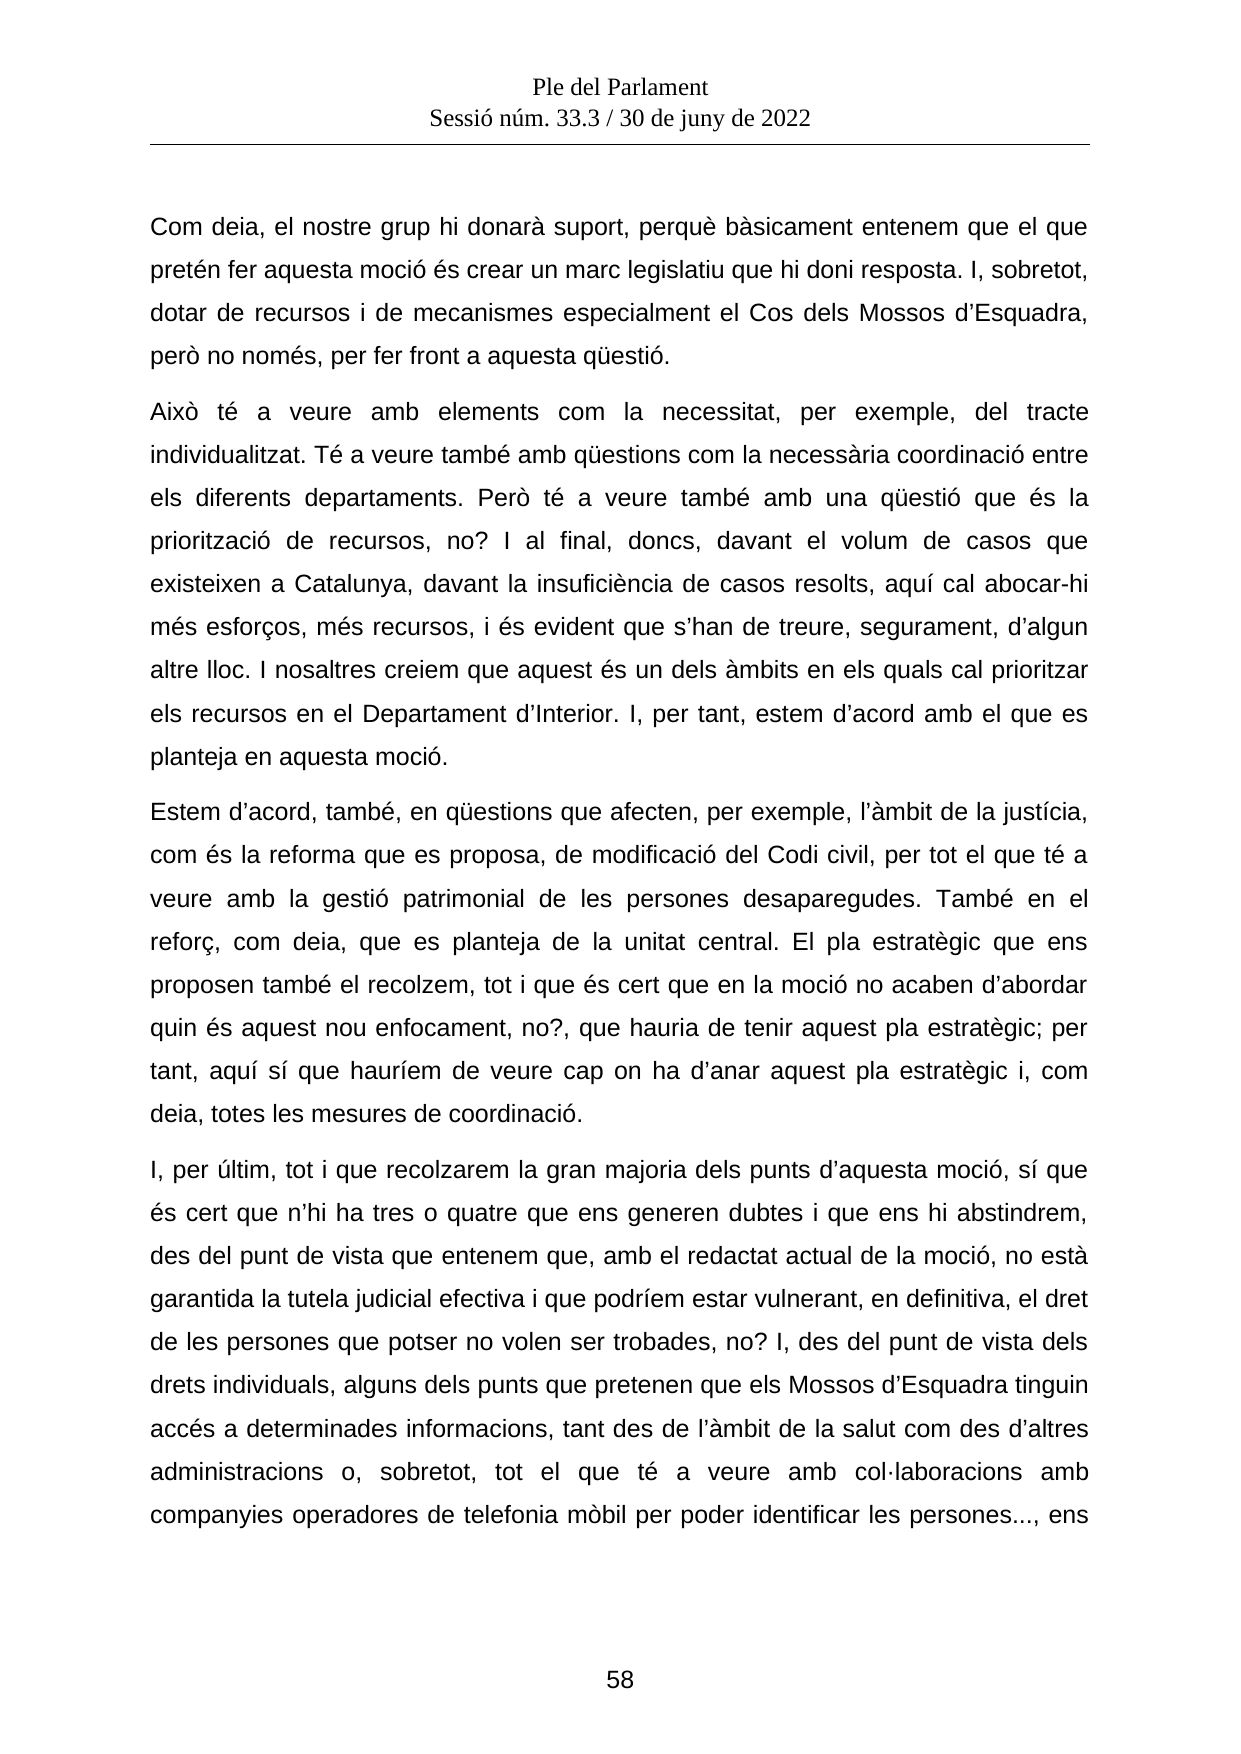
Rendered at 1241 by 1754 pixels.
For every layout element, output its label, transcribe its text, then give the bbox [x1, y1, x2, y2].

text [150, 1155, 1090, 1529]
text Com deia, el nostre grup hi donarà suport, perquè bàsicament entenem que el que pretén fer aquesta moció és crear un marc legislatiu que hi doni resposta. I, sobretot, dotar de recursos i de mecanismes especialment el Cos dels Mossos d’Esquadra, però no només, per fer front a aquesta qüestió. [150, 212, 1090, 370]
text Això té a veure amb elements com la necessitat, per exemple, del tracte individualitzat. Té a veure també amb qüestions com la necessària coordinació entre els diferents departaments. Però té a veure també amb una qüestió que és la priorització de recursos, no? I al final, doncs, davant el volum de casos que existeixen a Catalunya, davant la insuficiència de casos resolts, aquí cal abocar-hi més esforços, més recursos, i és evident que s’han de treure, segurament, d’algun altre lloc. I nosaltres creiem que aquest és un dels àmbits en els quals cal prioritzar els recursos en el Departament d’Interior. I, per tant, estem d’acord amb el que es planteja en aquesta moció. [150, 397, 1090, 771]
text Estem d’acord, també, en qüestions que afecten, per exemple, l’àmbit de la justícia, com és la reforma que es proposa, de modificació del Codi civil, per tot el que té a veure amb la gestió patrimonial de les persones desaparegudes. També en el reforç, com deia, que es planteja de la unitat central. El pla estratègic que ens proposen també el recolzem, tot i que és cert que en la moció no acaben d’abordar quin és aquest nou enfocament, no?, que hauria de tenir aquest pla estratègic; per tant, aquí sí que hauríem de veure cap on ha d’anar aquest pla estratègic i, com deia, totes les mesures de coordinació. [150, 797, 1090, 1128]
